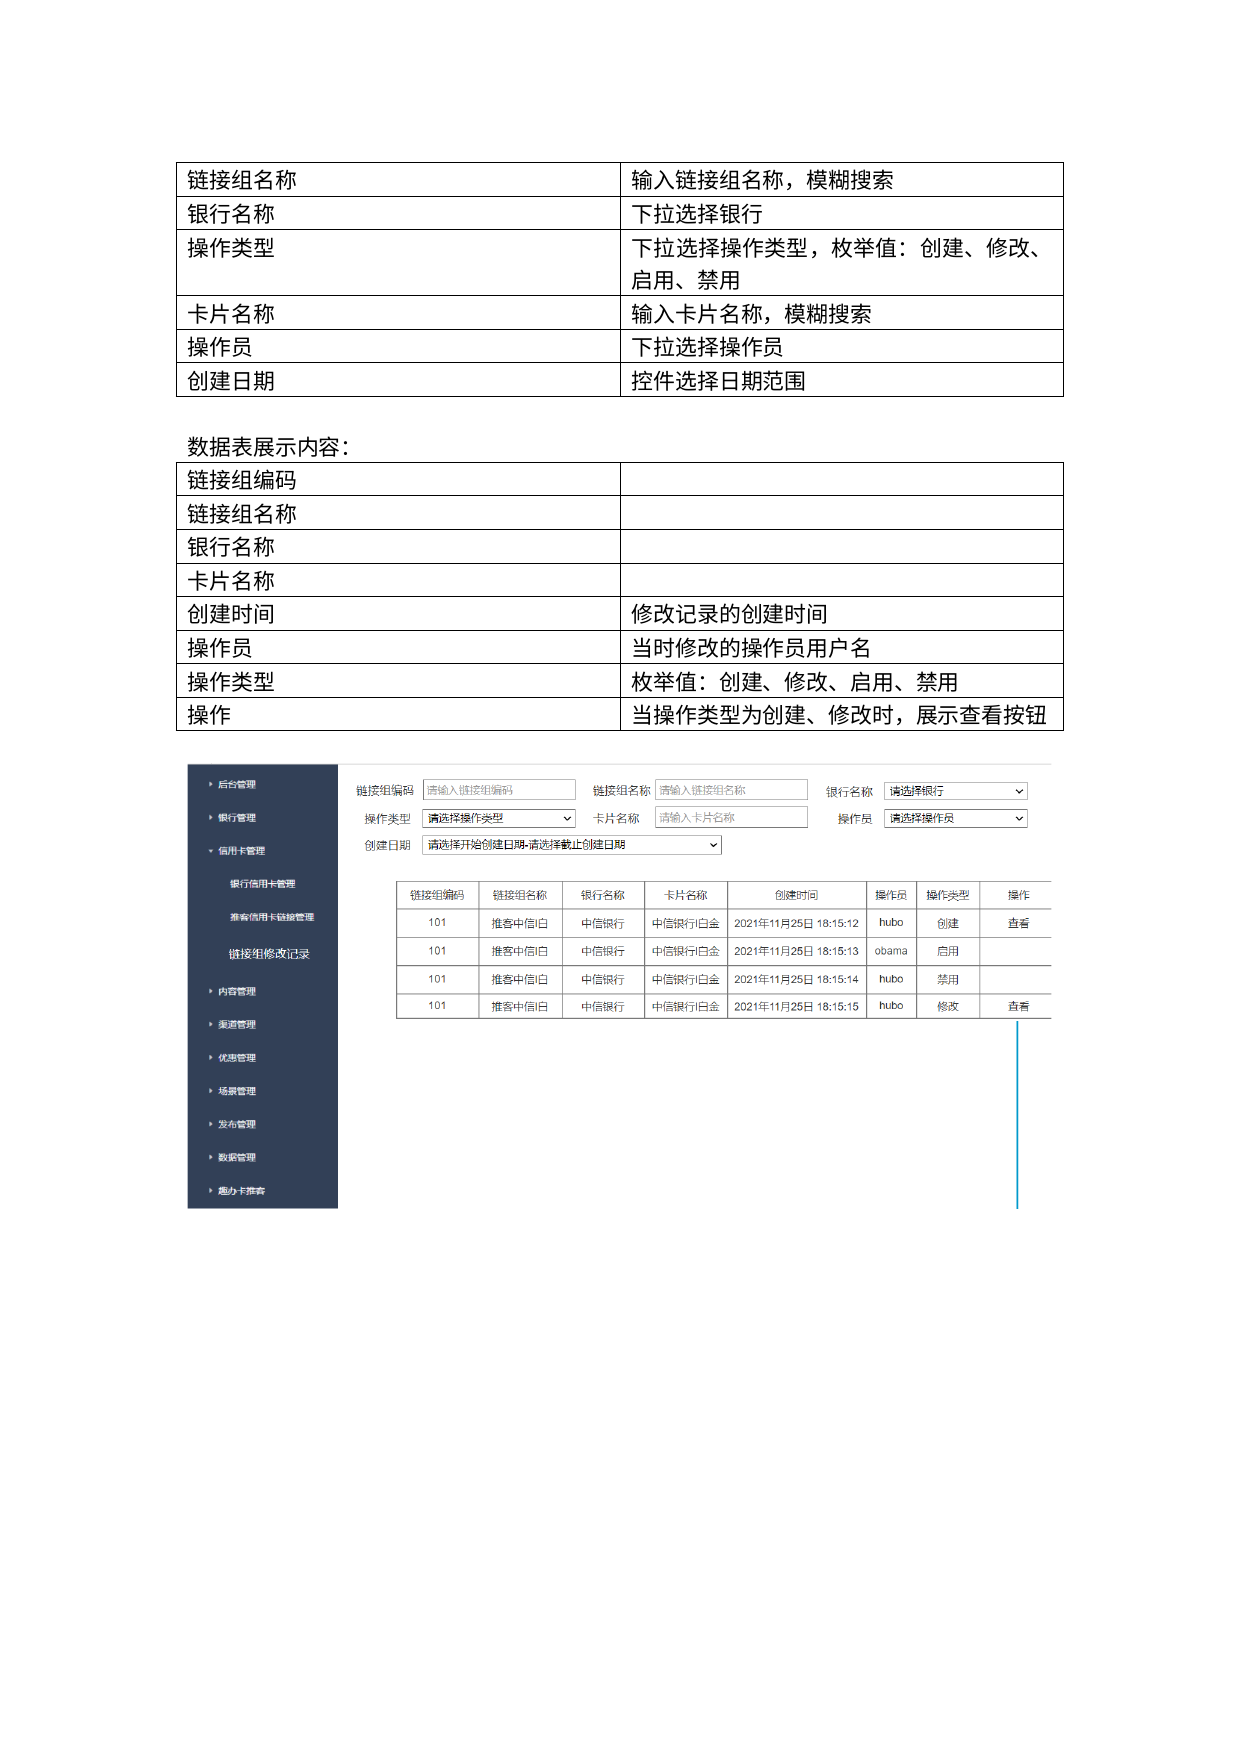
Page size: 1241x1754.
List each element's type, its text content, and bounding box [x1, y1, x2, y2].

table_header 链接组编码 [177, 463, 620, 495]
table_cell 操作员 [177, 631, 620, 663]
table_cell 创建日期 [177, 363, 620, 396]
table_cell 操作 [177, 698, 620, 730]
table_cell 链接组名称 [177, 496, 620, 529]
table_cell 控件选择日期范围 [621, 363, 1063, 396]
table_cell 下拉选择操作员 [621, 330, 1063, 362]
table_cell 操作类型 [177, 664, 620, 697]
table_cell 枚举值：创建、修改、启用、禁用 [621, 664, 1063, 697]
table_cell 下拉选择银行 [621, 197, 1063, 229]
table_cell 创建时间 [177, 597, 620, 629]
picture [187, 763, 1052, 1209]
table_cell 操作员 [177, 330, 620, 362]
table_cell 输入卡片名称，模糊搜索 [621, 296, 1063, 329]
table_cell 银行名称 [177, 197, 620, 229]
table_cell 卡片名称 [177, 564, 620, 596]
table_cell 下拉选择操作类型，枚举值：创建、修改、启用、禁用 [621, 230, 1063, 295]
table_cell 当时修改的操作员用户名 [621, 631, 1063, 663]
table_header [621, 463, 1063, 495]
table_cell 操作类型 [177, 230, 620, 295]
table_cell [621, 530, 1063, 562]
table_cell [621, 496, 1063, 529]
table_cell 输入链接组名称，模糊搜索 [621, 163, 1063, 196]
table_cell 修改记录的创建时间 [621, 597, 1063, 629]
table_cell 当操作类型为创建、修改时，展示查看按钮 [621, 698, 1063, 730]
table_cell 银行名称 [177, 530, 620, 562]
list 数据表展示内容： [187, 429, 1053, 462]
table_cell [621, 564, 1063, 596]
table_cell 卡片名称 [177, 296, 620, 329]
table_cell 链接组名称 [177, 163, 620, 196]
